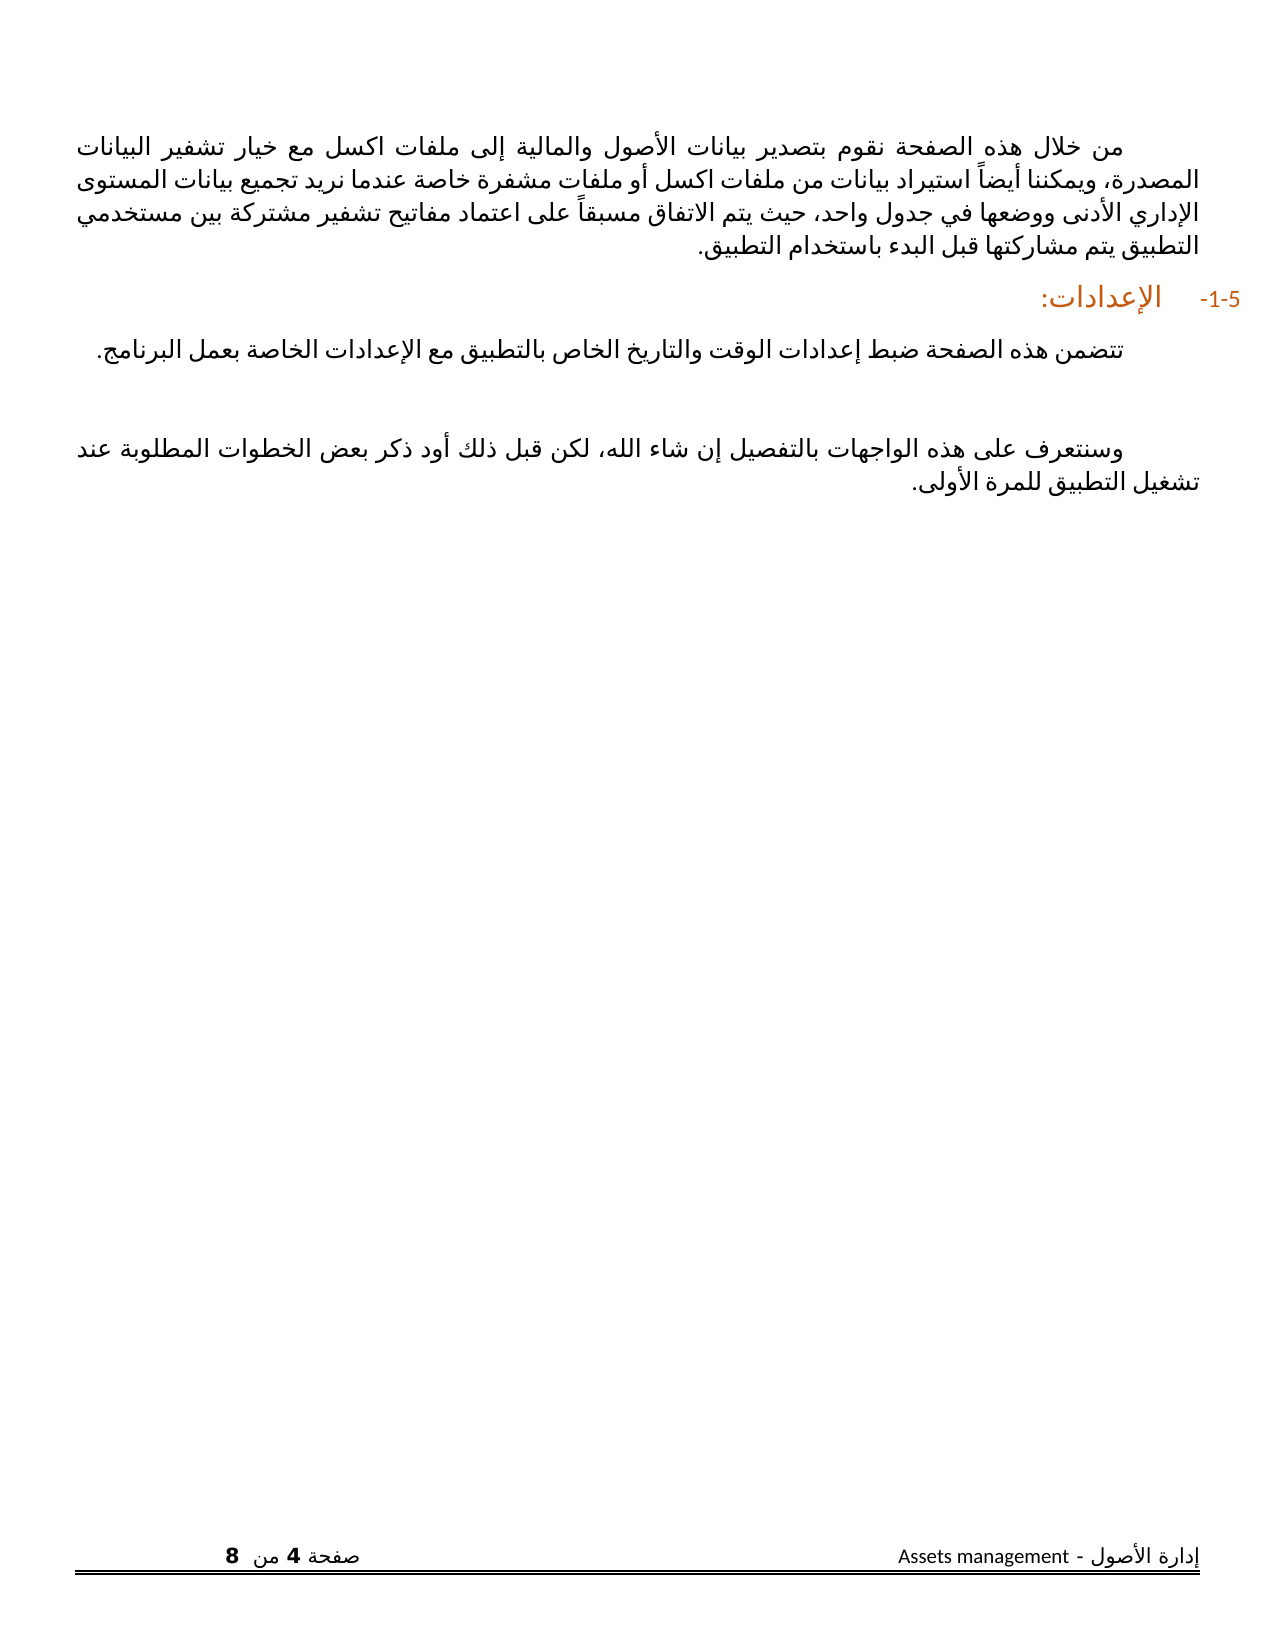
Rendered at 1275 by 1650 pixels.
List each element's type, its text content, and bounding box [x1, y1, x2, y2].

subtitle الإعدادات: [75, 279, 1200, 315]
text من خلال هذه الصفحة نقوم بتصدير بيانات الأصول والمالية إلى ملفات اكسل مع خيار تشفير البيانات المصدرة، ويمكننا أيضاً استيراد بيانات من ملفات اكسل أو ملفات مشفرة خاصة عندما نريد تجميع بيانات المستوى الإداري الأدنى ووضعها في جدول واحد، حيث يتم الاتفاق مسبقاً على اعتماد مفاتيح تشفير مشتركة بين مستخدمي التطبيق يتم مشاركتها قبل البدء باستخدام التطبيق. [75, 131, 1200, 260]
text وسنتعرف على هذه الواجهات بالتفصيل إن شاء الله، لكن قبل ذلك أود ذكر بعض الخطوات المطلوبة عند تشغيل التطبيق للمرة الأولى. [75, 434, 1200, 497]
text تتضمن هذه الصفحة ضبط إعدادات الوقت والتاريخ الخاص بالتطبيق مع الإعدادات الخاصة بعمل البرنامج. [75, 334, 1200, 365]
